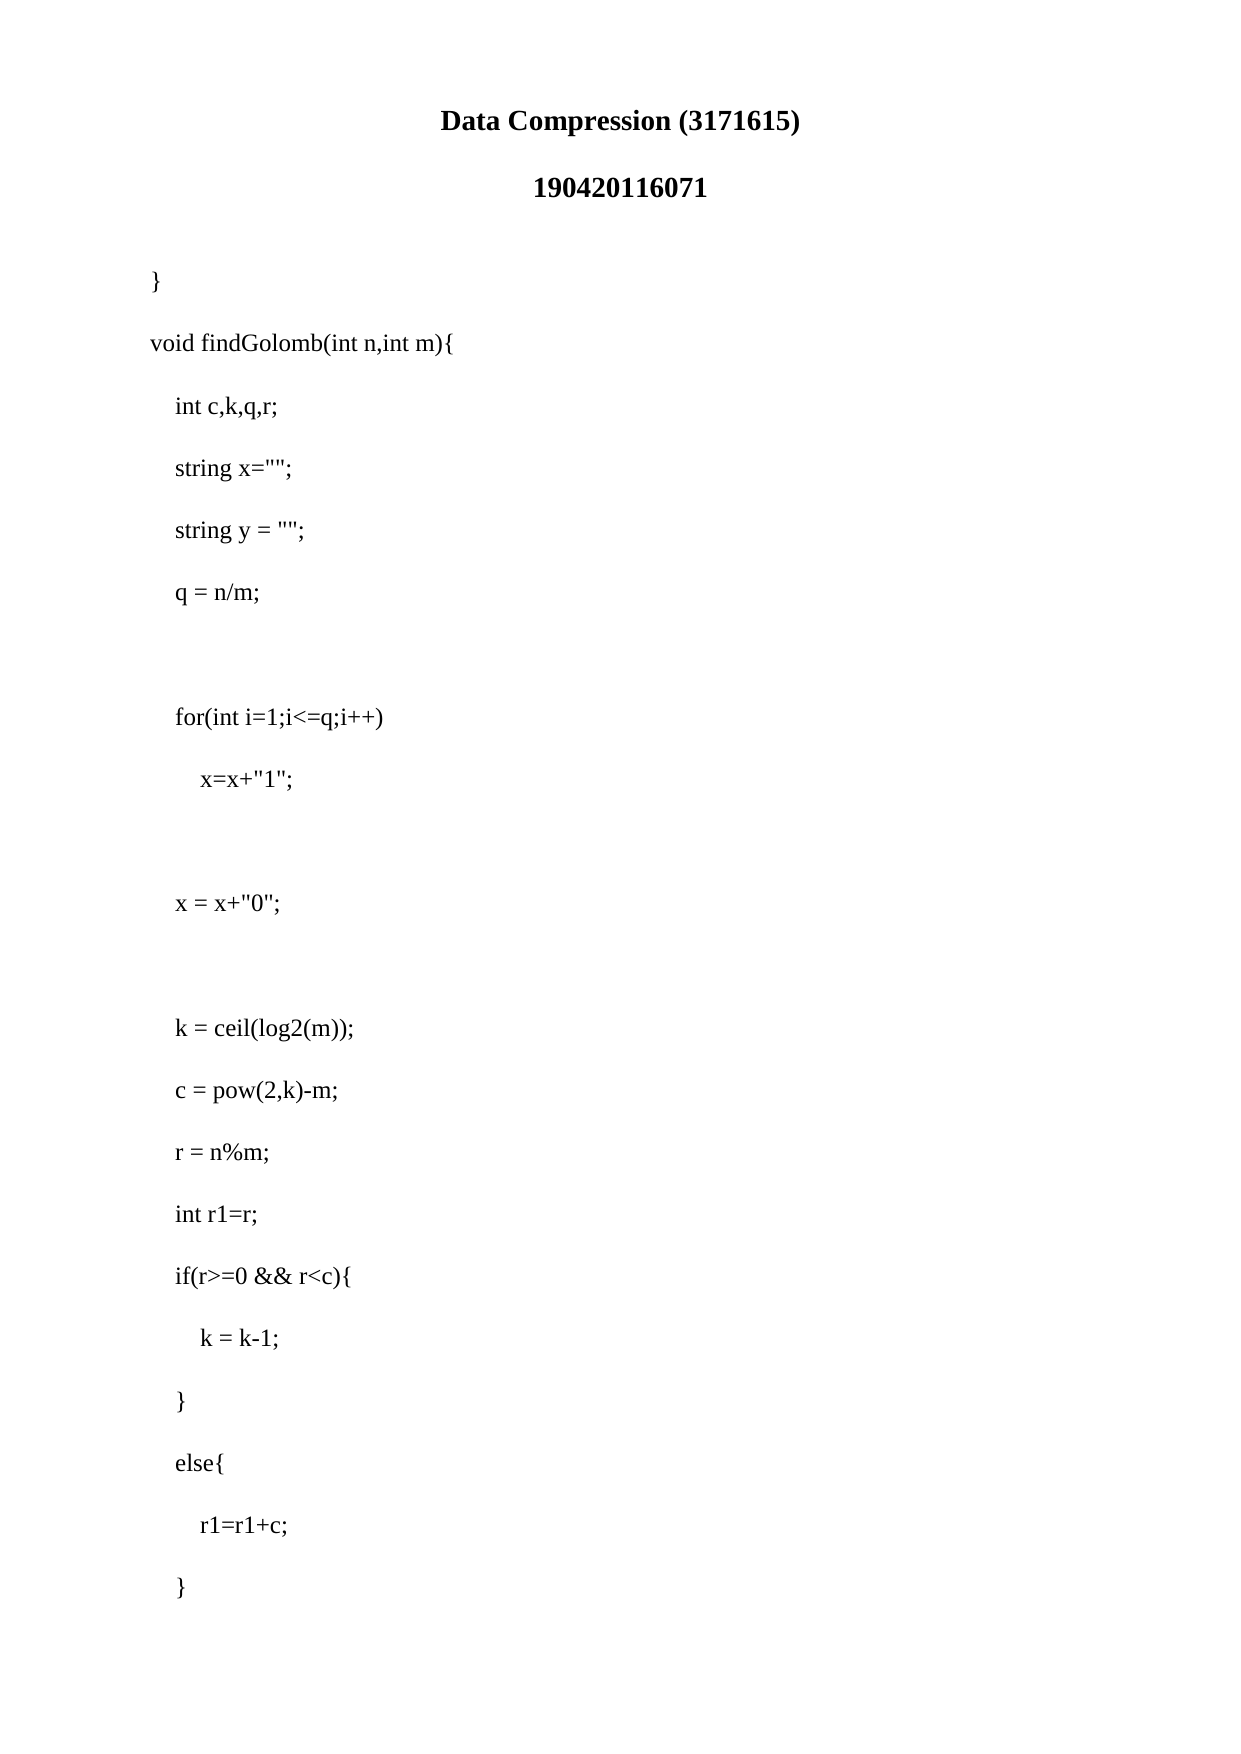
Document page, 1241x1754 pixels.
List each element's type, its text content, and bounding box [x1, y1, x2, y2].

text x = x+"0"; [150, 888, 1090, 917]
text int r1=r; [150, 1199, 1090, 1228]
text c = pow(2,k)-m; [150, 1075, 1090, 1103]
text r = n%m; [150, 1137, 1090, 1166]
text if(r>=0 && r<c){ [150, 1261, 1090, 1290]
text } [150, 266, 1090, 295]
text for(int i=1;i<=q;i++) [150, 702, 1090, 730]
text q = n/m; [150, 577, 1090, 606]
text r1=r1+c; [150, 1510, 1090, 1539]
text k = ceil(log2(m)); [150, 1013, 1090, 1041]
text string x=""; [150, 453, 1090, 482]
text } [150, 1386, 1090, 1414]
text void findGolomb(int n,int m){ [150, 328, 1090, 357]
text } [150, 1572, 1090, 1601]
text string y = ""; [150, 515, 1090, 544]
text else{ [150, 1448, 1090, 1477]
text k = k-1; [150, 1323, 1090, 1352]
text x=x+"1"; [150, 764, 1090, 793]
text int c,k,q,r; [150, 391, 1090, 419]
